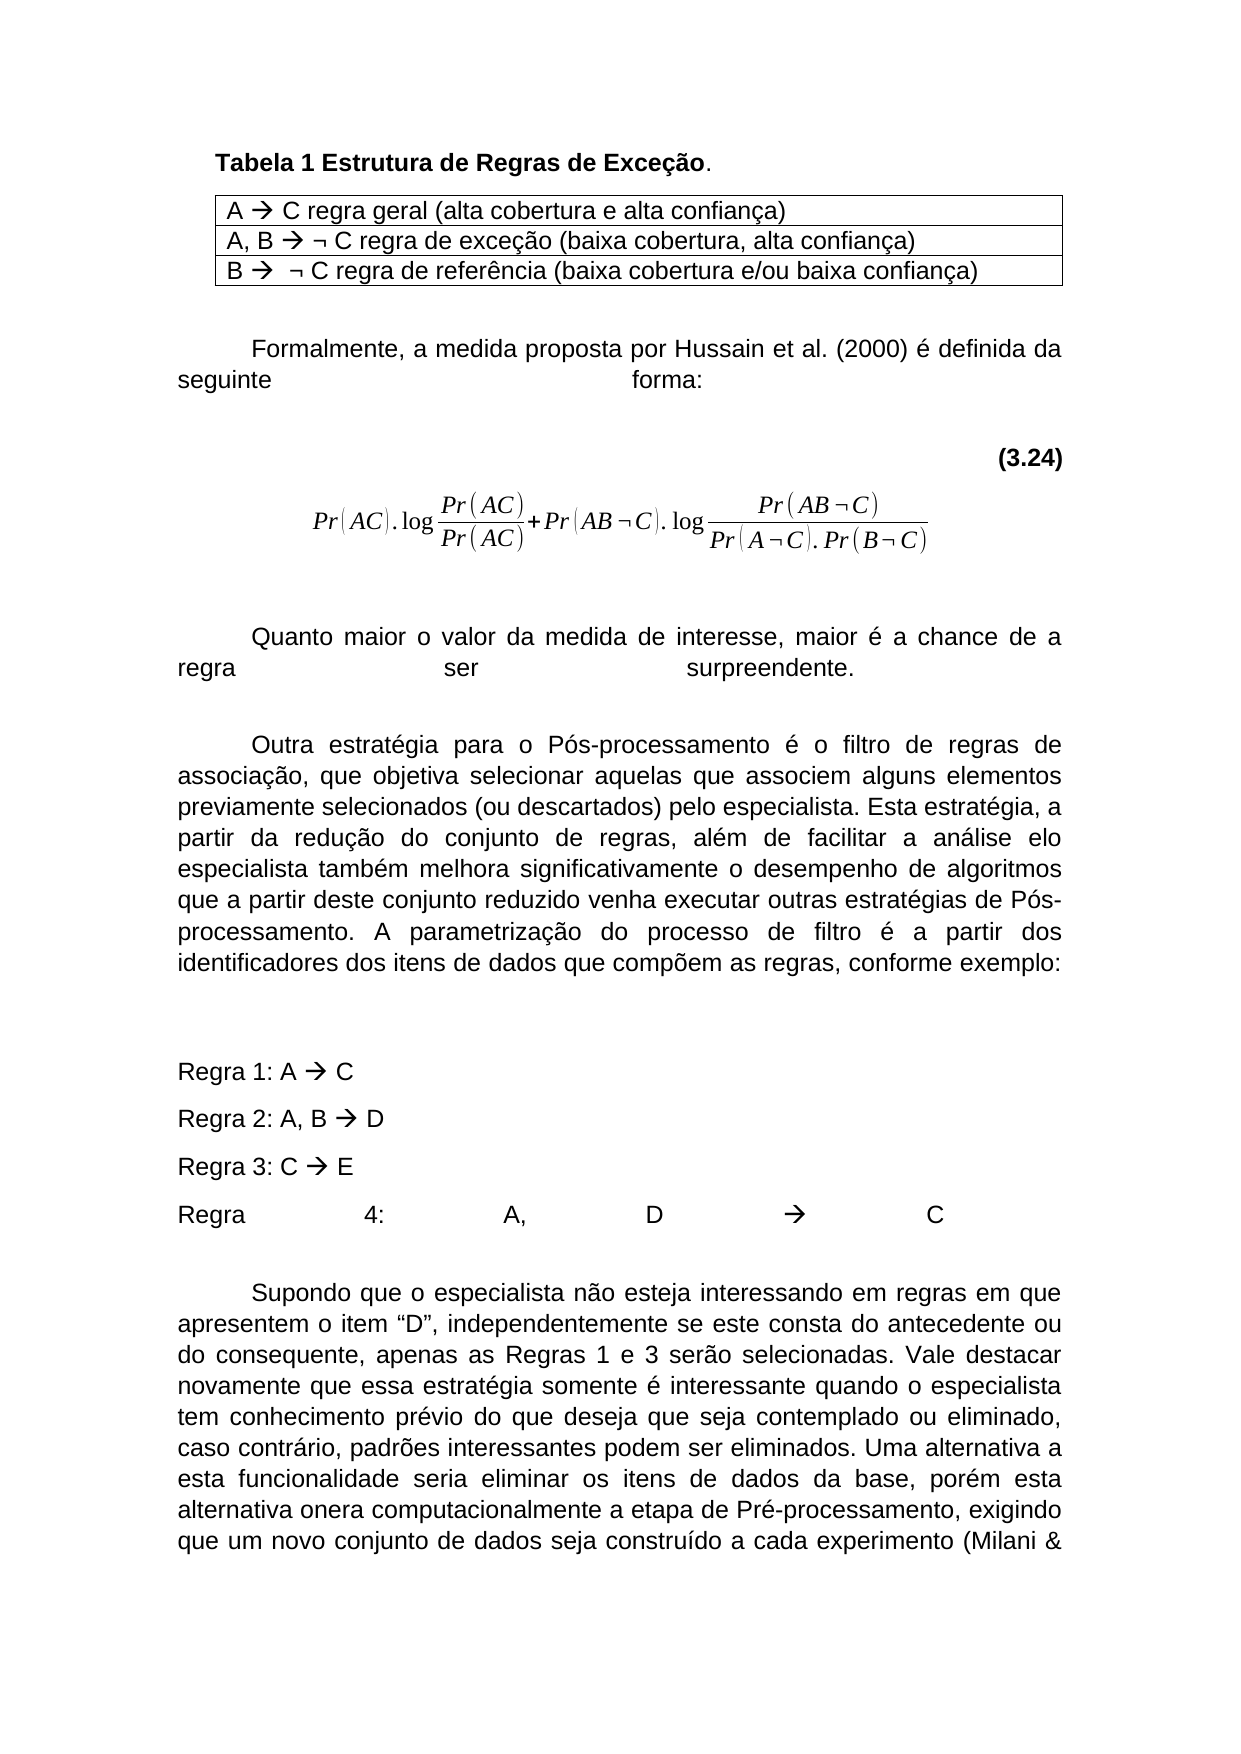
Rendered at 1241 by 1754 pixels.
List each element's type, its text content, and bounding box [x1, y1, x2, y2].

text Regra 4: A, D C [177, 1200, 1063, 1259]
text (3.24) [177, 443, 1063, 471]
text Regra 3: C E [177, 1152, 1063, 1181]
text Outra estratégia para o Pós-processamento é o filtro de regras de associação, que objetiva selecionar aquelas que associem alguns elementos previamente selecionados (ou descartados) pelo especialista. Esta estratégia, a partir da redução do conjunto de regras, além de facilitar a análise elo especialista também melhora significativamente o desempenho de algoritmos que a partir deste conjunto reduzido venha executar outras estratégias de Pós-processamento. A parametrização do processo de filtro é a partir dos identificadores dos itens de dados que compõem as regras, conforme exemplo: [177, 730, 1063, 1038]
text Formalmente, a medida proposta por Hussain et al. (2000) é definida da seguinte forma: [177, 334, 1063, 424]
table_cell B ¬ C regra de referência (baixa cobertura e/ou baixa confiança) [216, 256, 1062, 285]
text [177, 1278, 1063, 1555]
table_cell A, B ¬ C regra de exceção (baixa cobertura, alta confiança) [216, 226, 1062, 255]
text Quanto maior o valor da medida de interesse, maior é a chance de a regra ser surpreendente. [177, 621, 1063, 711]
text Regra 1: A C [177, 1056, 1063, 1085]
text Regra 2: A, B D [177, 1104, 1063, 1133]
text Tabela 1 Estrutura de Regras de Exceção. [215, 148, 1063, 176]
table_header A C regra geral (alta cobertura e alta confiança) [216, 196, 1062, 225]
